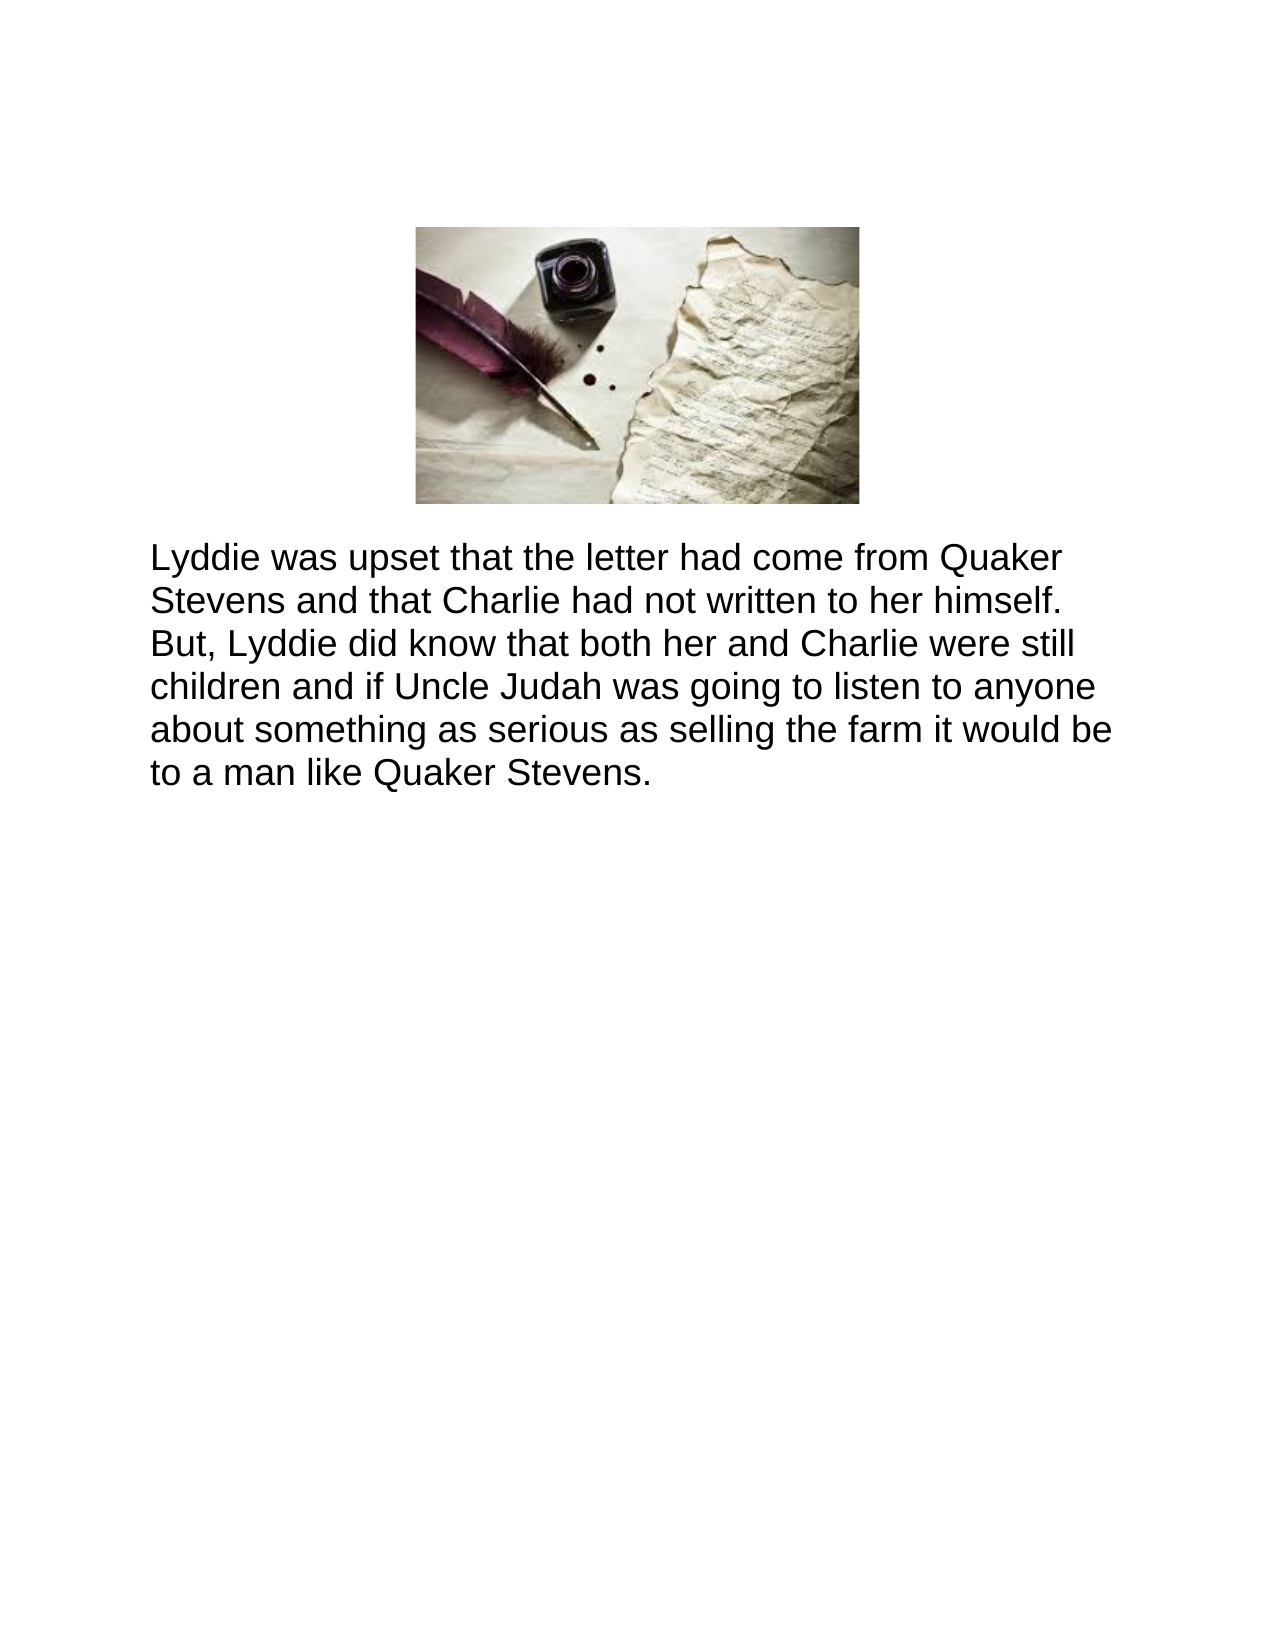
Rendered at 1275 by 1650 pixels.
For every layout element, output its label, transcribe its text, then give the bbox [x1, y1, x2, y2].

text Lyddie was upset that the letter had come from Quaker Stevens and that Charlie had not written to her himself. But, Lyddie did know that both her and Charlie were still children and if Uncle Judah was going to listen to anyone about something as serious as selling the farm it would be to a man like Quaker Stevens. [150, 535, 1125, 794]
picture [415, 227, 860, 504]
